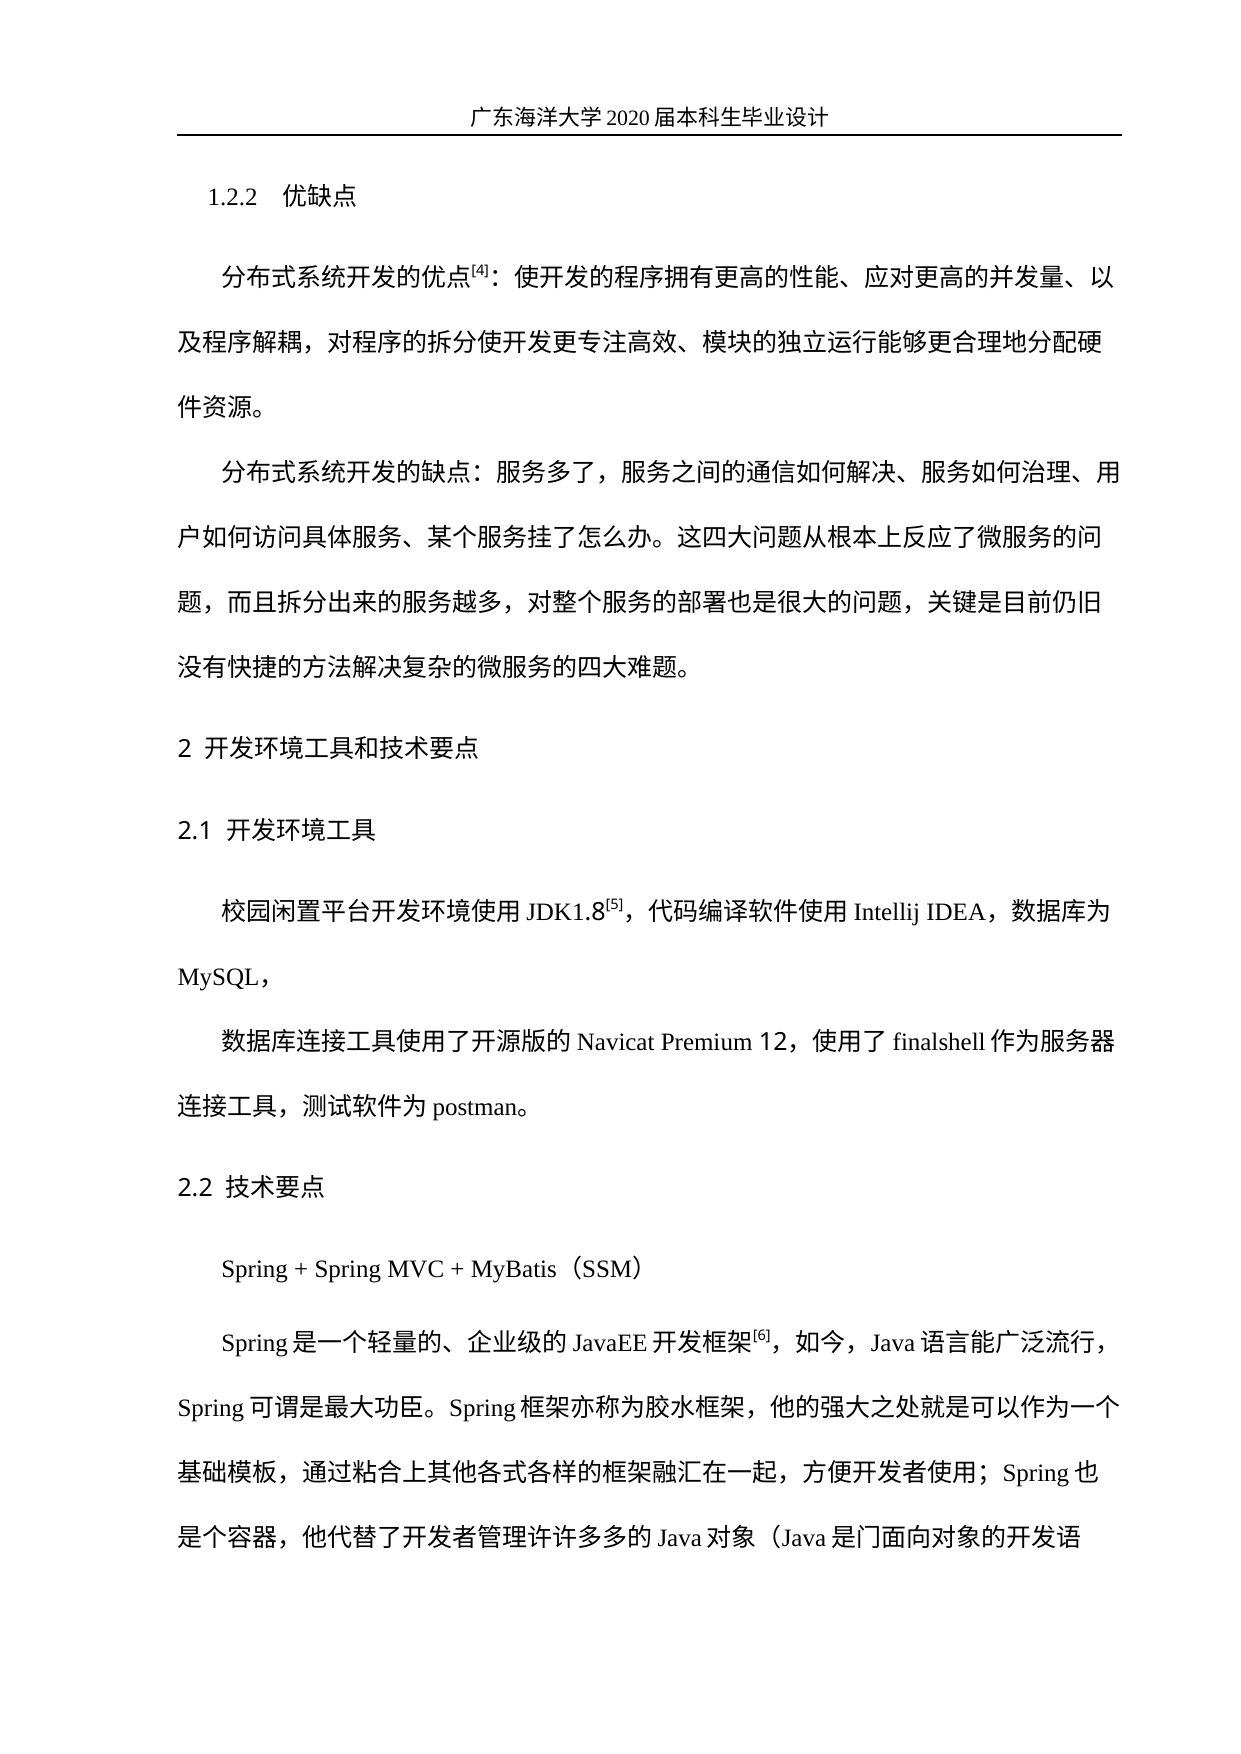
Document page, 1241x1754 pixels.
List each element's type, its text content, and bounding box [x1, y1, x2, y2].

text Spring + Spring MVC + MyBatis（SSM） [177, 1234, 1122, 1299]
subtitle 2.1 开发环境工具 [177, 796, 1122, 861]
text 校园闲置平台开发环境使用JDK1.8[5]，代码编译软件使用Intellij IDEA，数据库为MySQL， [177, 877, 1122, 1007]
subtitle 优缺点 [207, 162, 1122, 227]
text 分布式系统开发的优点[4]：使开发的程序拥有更高的性能、应对更高的并发量、以及程序解耦，对程序的拆分使开发更专注高效、模块的独立运行能够更合理地分配硬件资源。 [177, 243, 1122, 438]
text 数据库连接工具使用了开源版的 Navicat Premium 12，使用了finalshell作为服务器连接工具，测试软件为postman。 [177, 1007, 1122, 1137]
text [177, 1308, 1122, 1568]
text 分布式系统开发的缺点：服务多了，服务之间的通信如何解决、服务如何治理、用户如何访问具体服务、某个服务挂了怎么办。这四大问题从根本上反应了微服务的问题，而且拆分出来的服务越多，对整个服务的部署也是很大的问题，关键是目前仍旧没有快捷的方法解决复杂的微服务的四大难题。 [177, 438, 1122, 698]
subtitle 2 开发环境工具和技术要点 [177, 714, 1122, 779]
subtitle 2.2 技术要点 [177, 1153, 1122, 1218]
